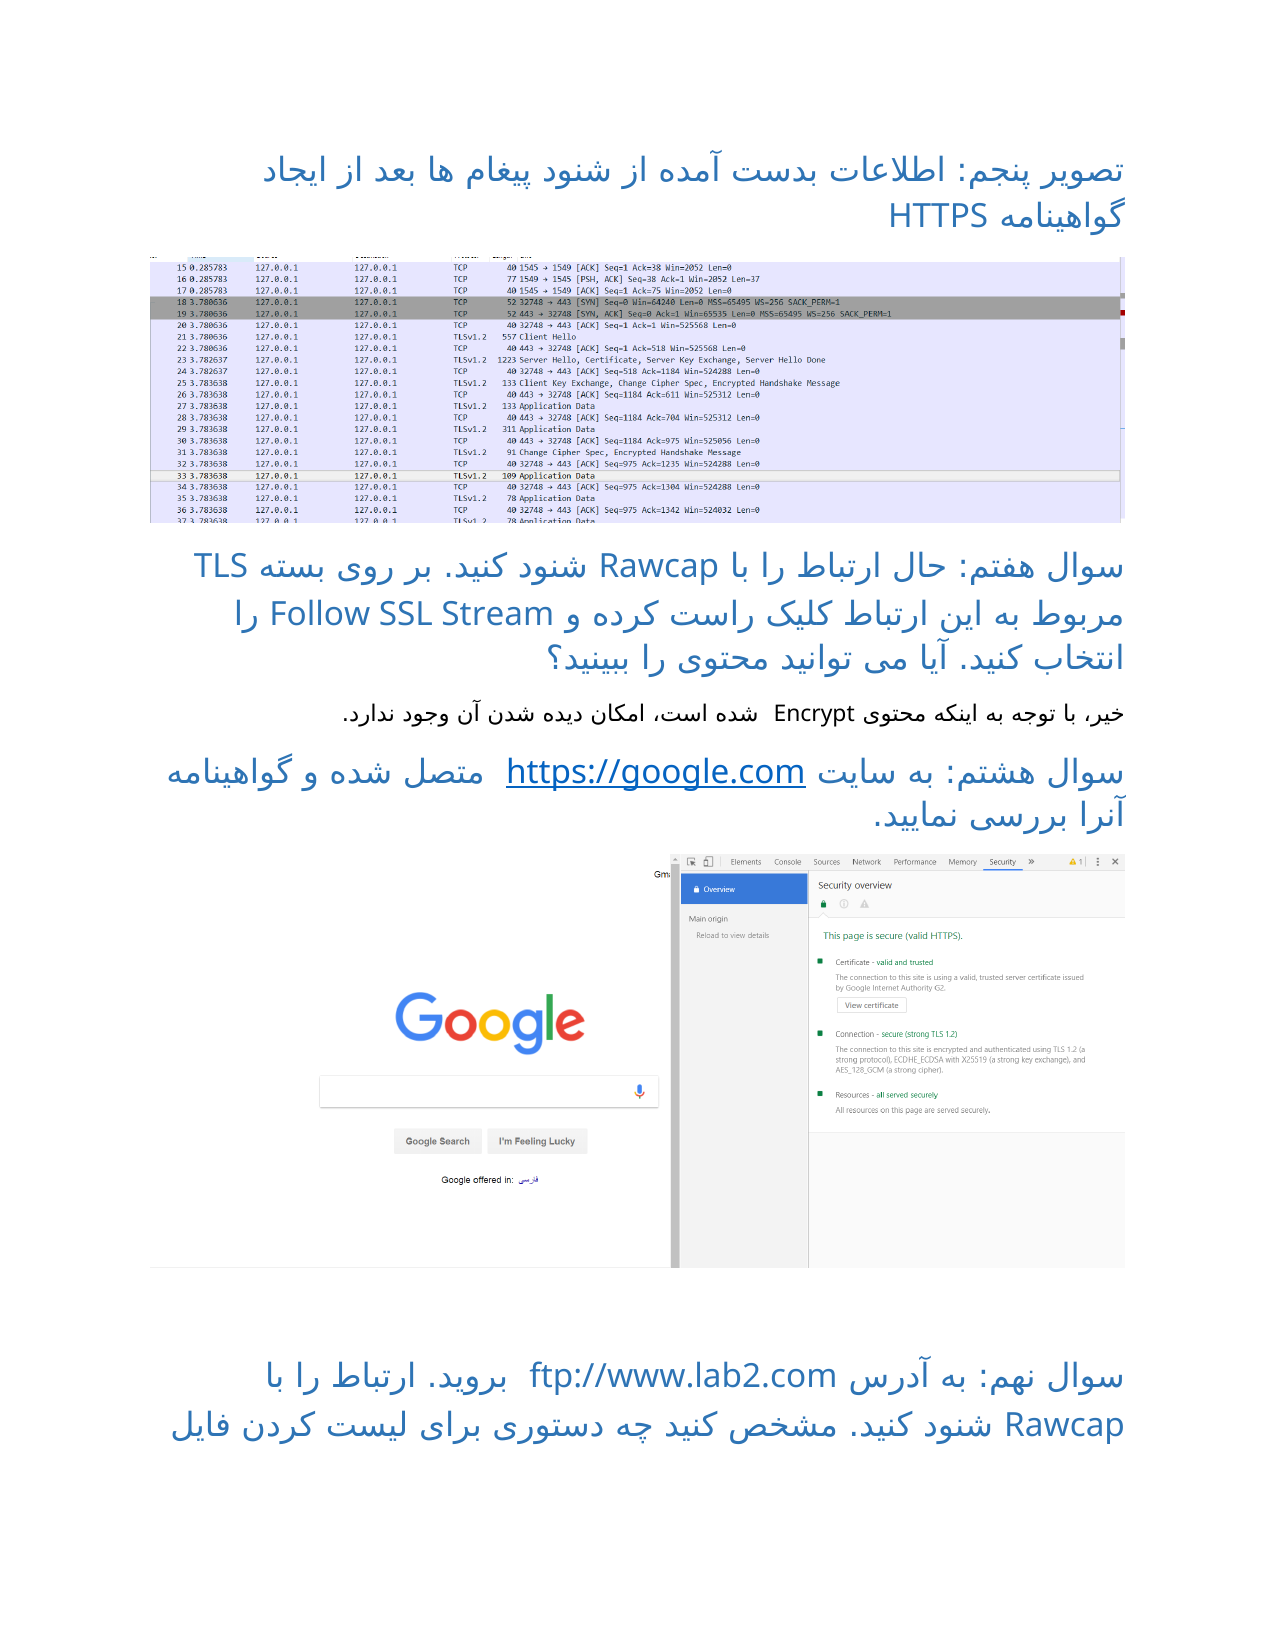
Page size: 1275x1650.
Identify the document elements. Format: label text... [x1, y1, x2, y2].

text تصویر پنجم: اطلاعات بدست آمده از شنود پیغام ها بعد از ایجاد گواهینامه HTTPS [150, 150, 1125, 237]
text سوال هفتم: حال ارتباط را با Rawcap شنود کنید. بر روی بسته TLS مربوط به این ارتباط کلیک راست کرده و Follow SSL Stream را انتخاب کنید. آیا می توانید محتوی را ببینید؟ [150, 542, 1125, 677]
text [150, 1352, 1125, 1446]
picture [150, 257, 1125, 523]
picture [150, 854, 1125, 1268]
text خیر، با توجه به اینکه محتوی Encrypt شده است، امکان دیده شدن آن وجود ندارد. [150, 697, 1125, 728]
text سوال هشتم: به سایت https://google.com متصل شده و گواهینامه آنرا بررسی نمایید. [150, 747, 1125, 835]
